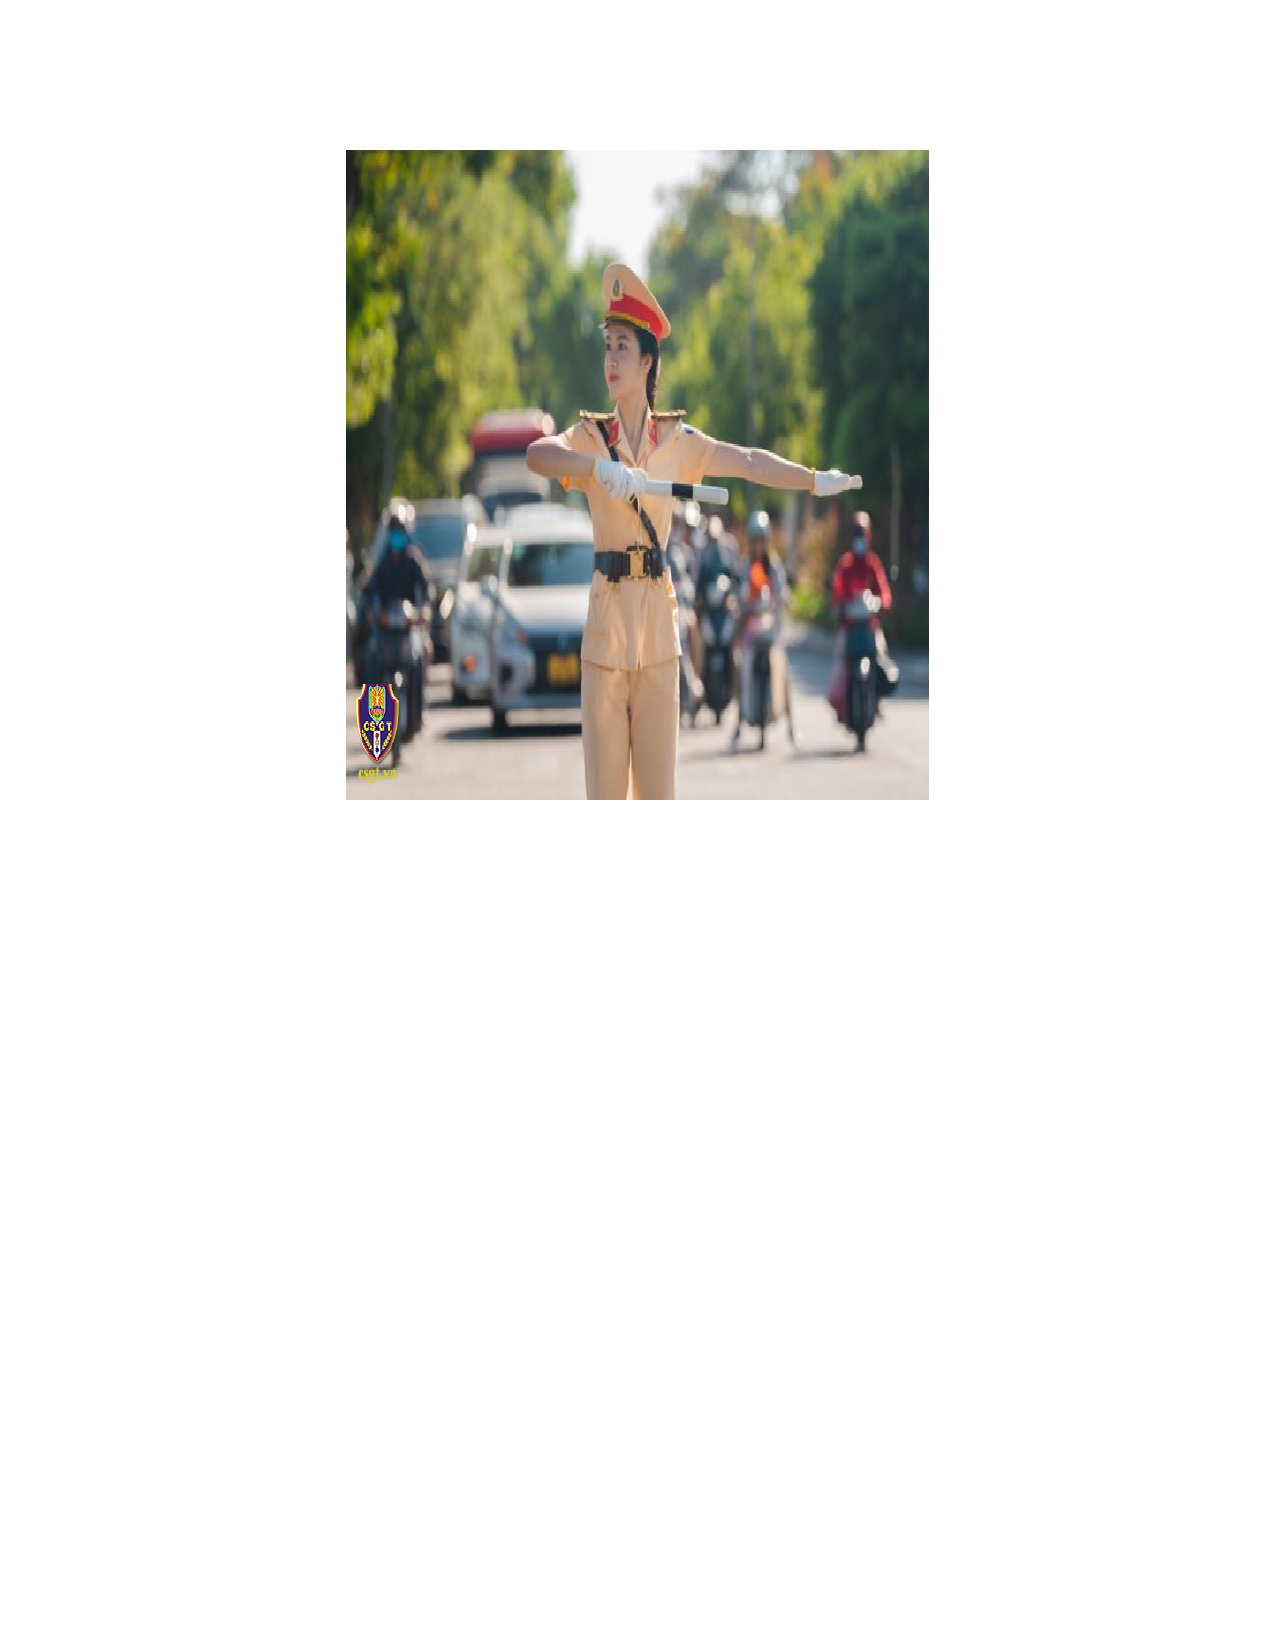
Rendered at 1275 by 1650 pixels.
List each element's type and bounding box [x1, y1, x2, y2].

picture [346, 150, 929, 800]
